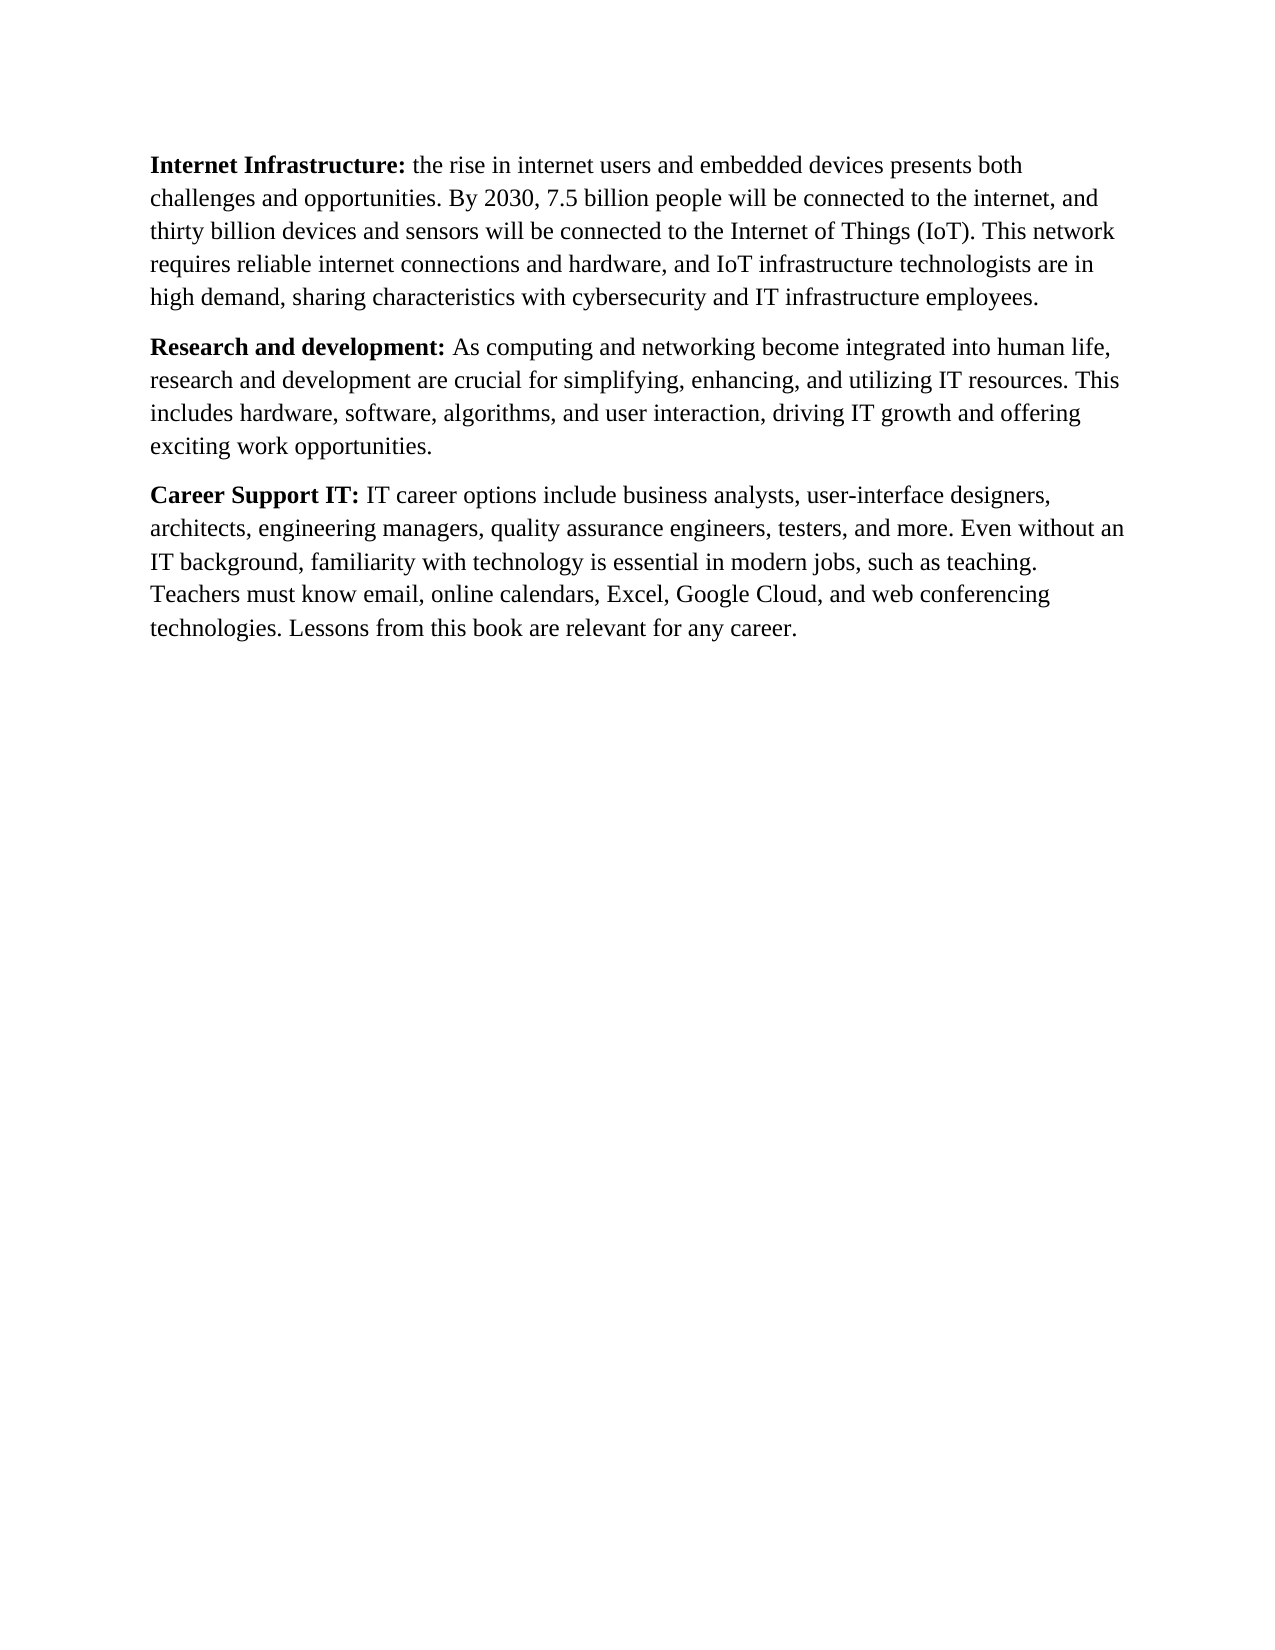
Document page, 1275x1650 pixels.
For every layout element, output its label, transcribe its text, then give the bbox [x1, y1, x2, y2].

text Research and development: As computing and networking become integrated into human life, research and development are crucial for simplifying, enhancing, and utilizing IT resources. This includes hardware, software, algorithms, and user interaction, driving IT growth and offering exciting work opportunities. [150, 332, 1125, 459]
text Internet Infrastructure: the rise in internet users and embedded devices presents both challenges and opportunities. By 2030, 7.5 billion people will be connected to the internet, and thirty billion devices and sensors will be connected to the Internet of Things (IoT). This network requires reliable internet connections and hardware, and IoT infrastructure technologists are in high demand, sharing characteristics with cybersecurity and IT infrastructure employees. [150, 150, 1125, 311]
text Career Support IT: IT career options include business analysts, user-interface designers, architects, engineering managers, quality assurance engineers, testers, and more. Even without an IT background, familiarity with technology is essential in modern jobs, such as teaching. Teachers must know email, online calendars, Excel, Google Cloud, and web conferencing technologies. Lessons from this book are relevant for any career. [150, 481, 1125, 641]
